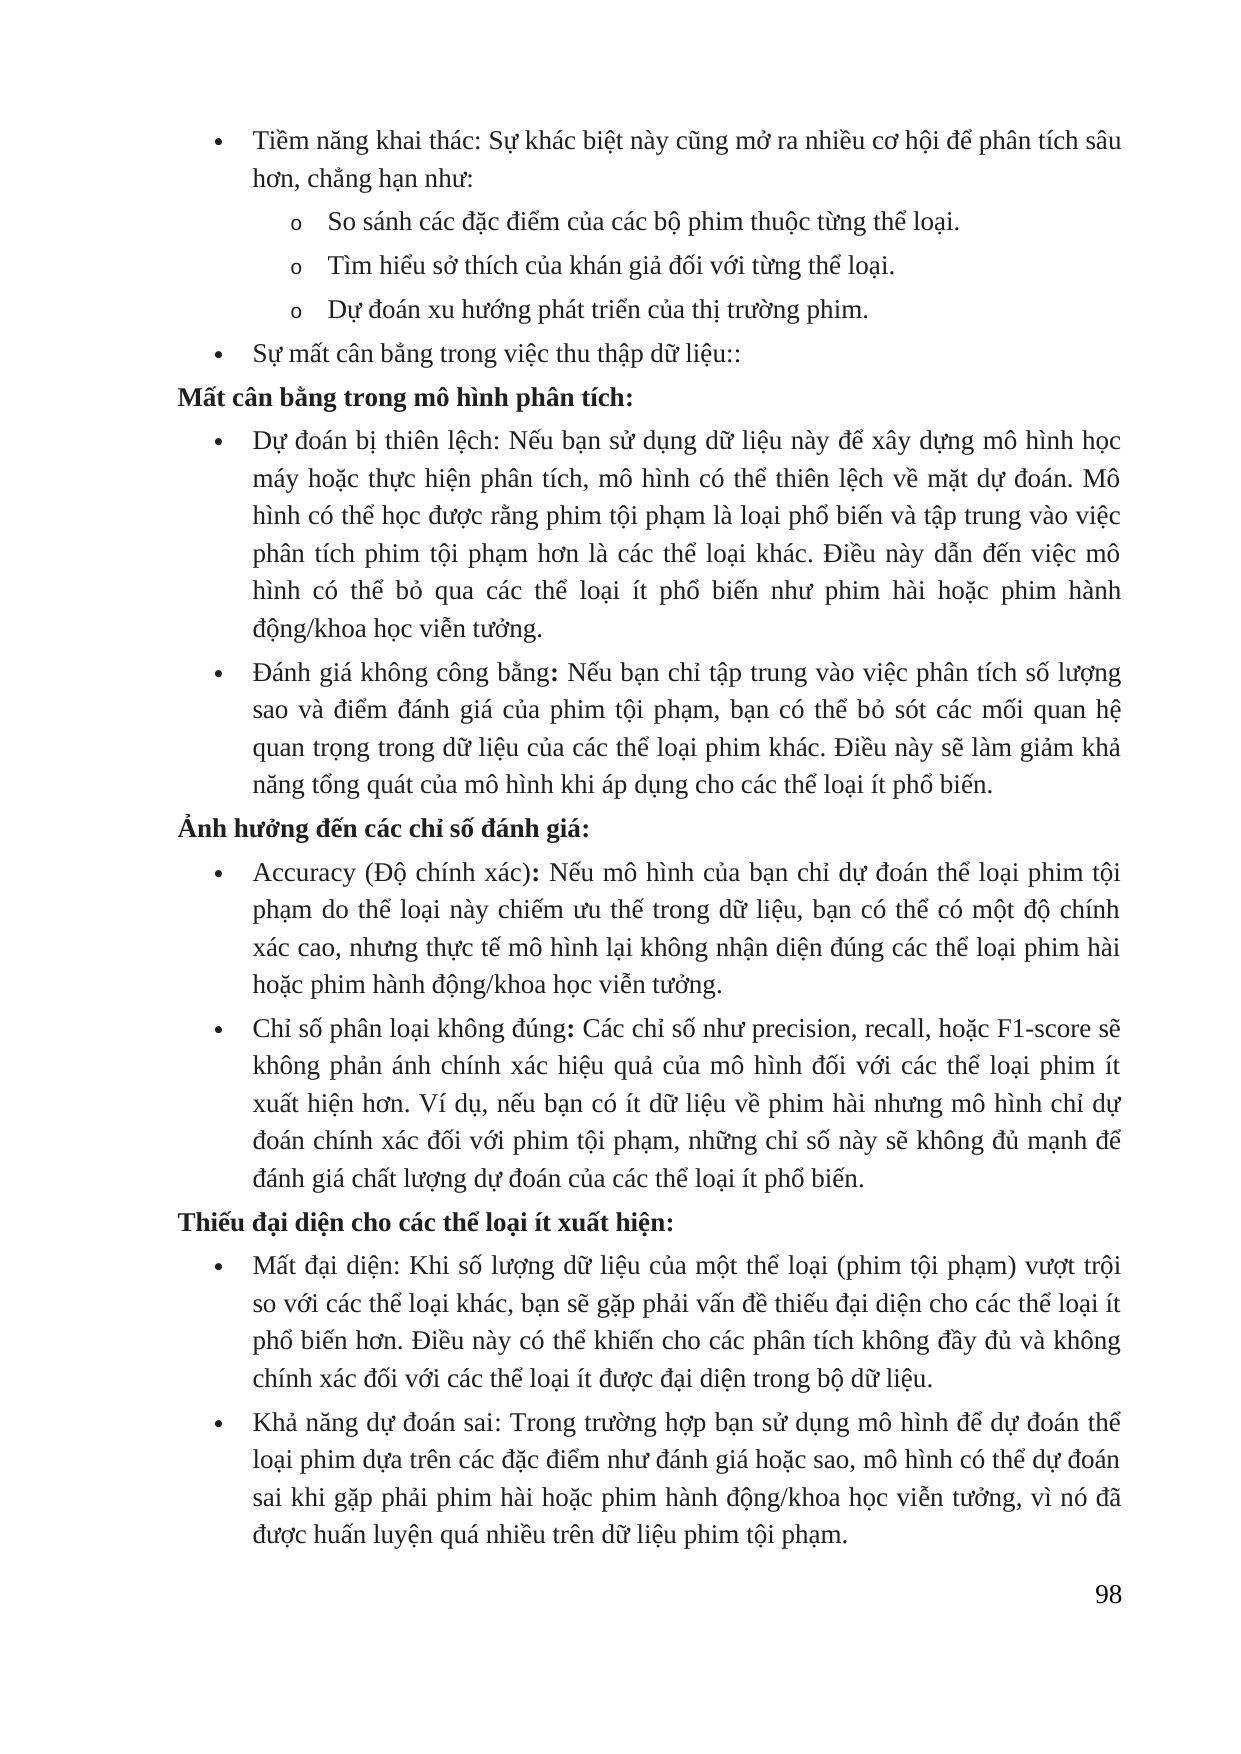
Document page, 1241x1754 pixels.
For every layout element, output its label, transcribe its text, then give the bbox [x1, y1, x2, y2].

list Khả năng dự đoán sai: Trong trường hợp bạn sử dụng mô hình để dự đoán thể loại phim dựa trên các đặc điểm như đánh giá hoặc sao, mô hình có thể dự đoán sai khi gặp phải phim hài hoặc phim hành động/khoa học viễn tưởng, vì nó đã được huấn luyện quá nhiều trên dữ liệu phim tội phạm. [215, 1399, 1122, 1549]
list Tìm hiểu sở thích của khán giả đối với từng thể loại. [290, 243, 1122, 281]
text Mất cân bằng trong mô hình phân tích: [177, 374, 1122, 412]
text Thiếu đại diện cho các thể loại ít xuất hiện: [177, 1199, 1122, 1237]
list Dự đoán xu hướng phát triển của thị trường phim. [290, 287, 1122, 324]
list Accuracy (Độ chính xác): Nếu mô hình của bạn chỉ dự đoán thể loại phim tội phạm do thể loại này chiếm ưu thế trong dữ liệu, bạn có thể có một độ chính xác cao, nhưng thực tế mô hình lại không nhận diện đúng các thể loại phim hài hoặc phim hành động/khoa học viễn tưởng. [215, 849, 1122, 999]
list Đánh giá không công bằng: Nếu bạn chỉ tập trung vào việc phân tích số lượng sao và điểm đánh giá của phim tội phạm, bạn có thể bỏ sót các mối quan hệ quan trọng trong dữ liệu của các thể loại phim khác. Điều này sẽ làm giảm khả năng tổng quát của mô hình khi áp dụng cho các thể loại ít phổ biến. [215, 649, 1122, 799]
list Mất đại diện: Khi số lượng dữ liệu của một thể loại (phim tội phạm) vượt trội so với các thể loại khác, bạn sẽ gặp phải vấn đề thiếu đại diện cho các thể loại ít phổ biến hơn. Điều này có thể khiến cho các phân tích không đầy đủ và không chính xác đối với các thể loại ít được đại diện trong bộ dữ liệu. [215, 1243, 1122, 1393]
list Tiềm năng khai thác: Sự khác biệt này cũng mở ra nhiều cơ hội để phân tích sâu hơn, chẳng hạn như: [215, 118, 1122, 193]
list So sánh các đặc điểm của các bộ phim thuộc từng thể loại. [290, 199, 1122, 237]
list Sự mất cân bẳng trong việc thu thập dữ liệu:: [215, 331, 1122, 368]
list Chỉ số phân loại không đúng: Các chỉ số như precision, recall, hoặc F1-score sẽ không phản ánh chính xác hiệu quả của mô hình đối với các thể loại phim ít xuất hiện hơn. Ví dụ, nếu bạn có ít dữ liệu về phim hài nhưng mô hình chỉ dự đoán chính xác đối với phim tội phạm, những chỉ số này sẽ không đủ mạnh để đánh giá chất lượng dự đoán của các thể loại ít phổ biến. [215, 1006, 1122, 1193]
text Ảnh hưởng đến các chỉ số đánh giá: [177, 806, 1122, 843]
list Dự đoán bị thiên lệch: Nếu bạn sử dụng dữ liệu này để xây dựng mô hình học máy hoặc thực hiện phân tích, mô hình có thể thiên lệch về mặt dự đoán. Mô hình có thể học được rằng phim tội phạm là loại phổ biến và tập trung vào việc phân tích phim tội phạm hơn là các thể loại khác. Điều này dẫn đến việc mô hình có thể bỏ qua các thể loại ít phổ biến như phim hài hoặc phim hành động/khoa học viễn tưởng. [215, 418, 1122, 643]
